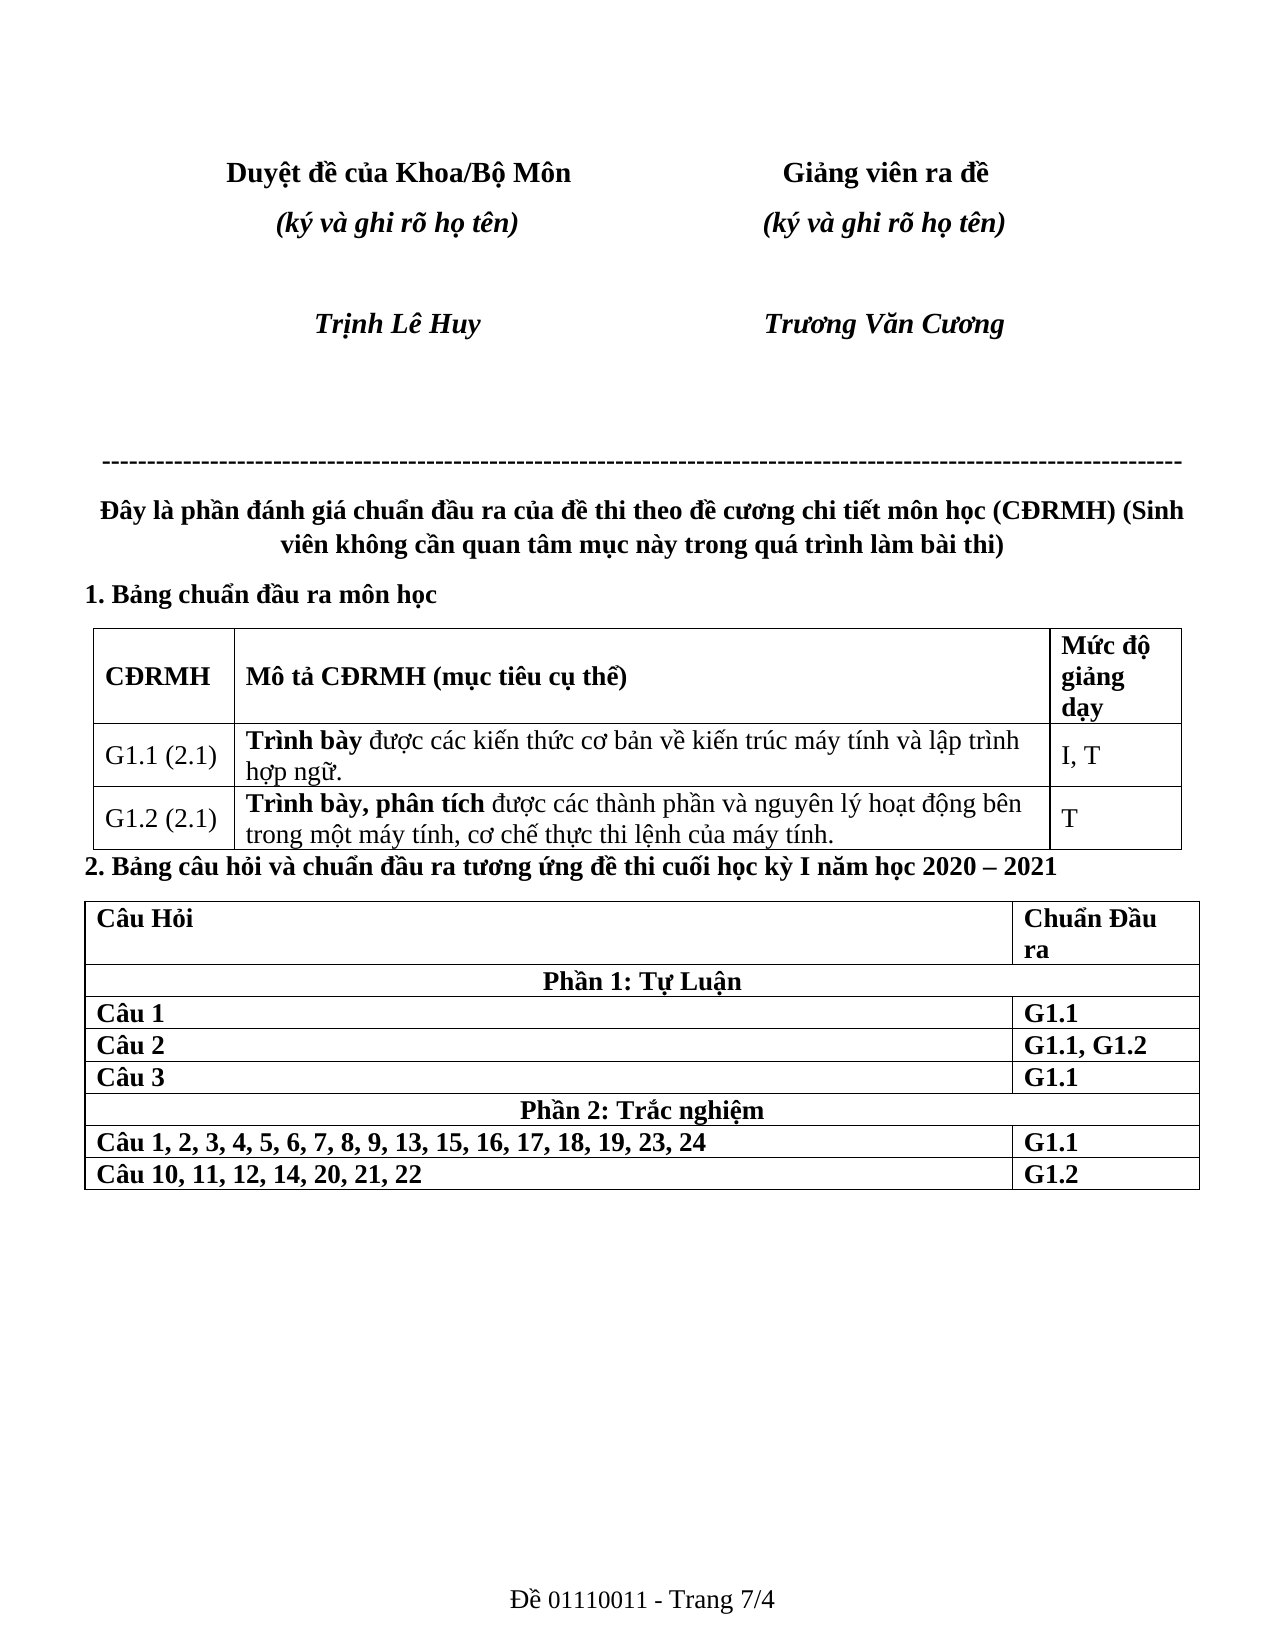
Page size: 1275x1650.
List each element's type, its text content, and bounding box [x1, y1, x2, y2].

table_cell Câu 1 [86, 997, 1012, 1028]
table_header Mức độ giảng dạy [1051, 629, 1181, 723]
text Đây là phần đánh giá chuẩn đầu ra của đề thi theo đề cương chi tiết môn học (CĐRMH) (Sinh viên không cần quan tâm mục này trong quá trình làm bài thi) [84, 494, 1200, 559]
text 2. Bảng câu hỏi và chuẩn đầu ra tương ứng đề thi cuối học kỳ I năm học 2020 – 2021 [84, 850, 1200, 882]
table_header Chuẩn Đầu ra [1013, 902, 1199, 964]
table_cell T [1051, 787, 1181, 849]
table_cell Phần 2: Trắc nghiệm [86, 1094, 1199, 1125]
table_header Mô tả CĐRMH (mục tiêu cụ thể) [235, 629, 1049, 723]
table_cell Câu 2 [86, 1029, 1012, 1061]
table_header Duyệt đề của Khoa/Bộ Môn (ký và ghi rõ họ tên) Trịnh Lê Huy [155, 155, 642, 355]
text ------------------------------------------------------------------------------------------------------------------------ [84, 444, 1200, 475]
table_cell G1.1 [1013, 1062, 1199, 1093]
text 1. Bảng chuẩn đầu ra môn học [84, 578, 1200, 609]
table_header Giảng viên ra đề (ký và ghi rõ họ tên) Trương Văn Cương [642, 155, 1129, 355]
table_header CĐRMH [94, 629, 234, 723]
table_header Câu Hỏi [86, 902, 1012, 964]
table_cell G1.1 [1013, 997, 1199, 1028]
table_cell G1.1 [1013, 1126, 1199, 1157]
table_cell Câu 10, 11, 12, 14, 20, 21, 22 [86, 1158, 1012, 1189]
table_cell G1.2 (2.1) [94, 787, 234, 849]
table_cell G1.1, G1.2 [1013, 1029, 1199, 1061]
table_cell I, T [1051, 724, 1181, 786]
table_cell Trình bày, phân tích được các thành phần và nguyên lý hoạt động bên trong một máy tính, cơ chế thực thi lệnh của máy tính. [235, 787, 1049, 849]
table_cell Câu 1, 2, 3, 4, 5, 6, 7, 8, 9, 13, 15, 16, 17, 18, 19, 23, 24 [86, 1126, 1012, 1157]
table_cell Trình bày được các kiến thức cơ bản về kiến trúc máy tính và lập trình hợp ngữ. [235, 724, 1049, 786]
table_cell Câu 3 [86, 1062, 1012, 1093]
table_cell G1.1 (2.1) [94, 724, 234, 786]
table_cell Phần 1: Tự Luận [86, 965, 1199, 996]
table_cell G1.2 [1013, 1158, 1199, 1189]
